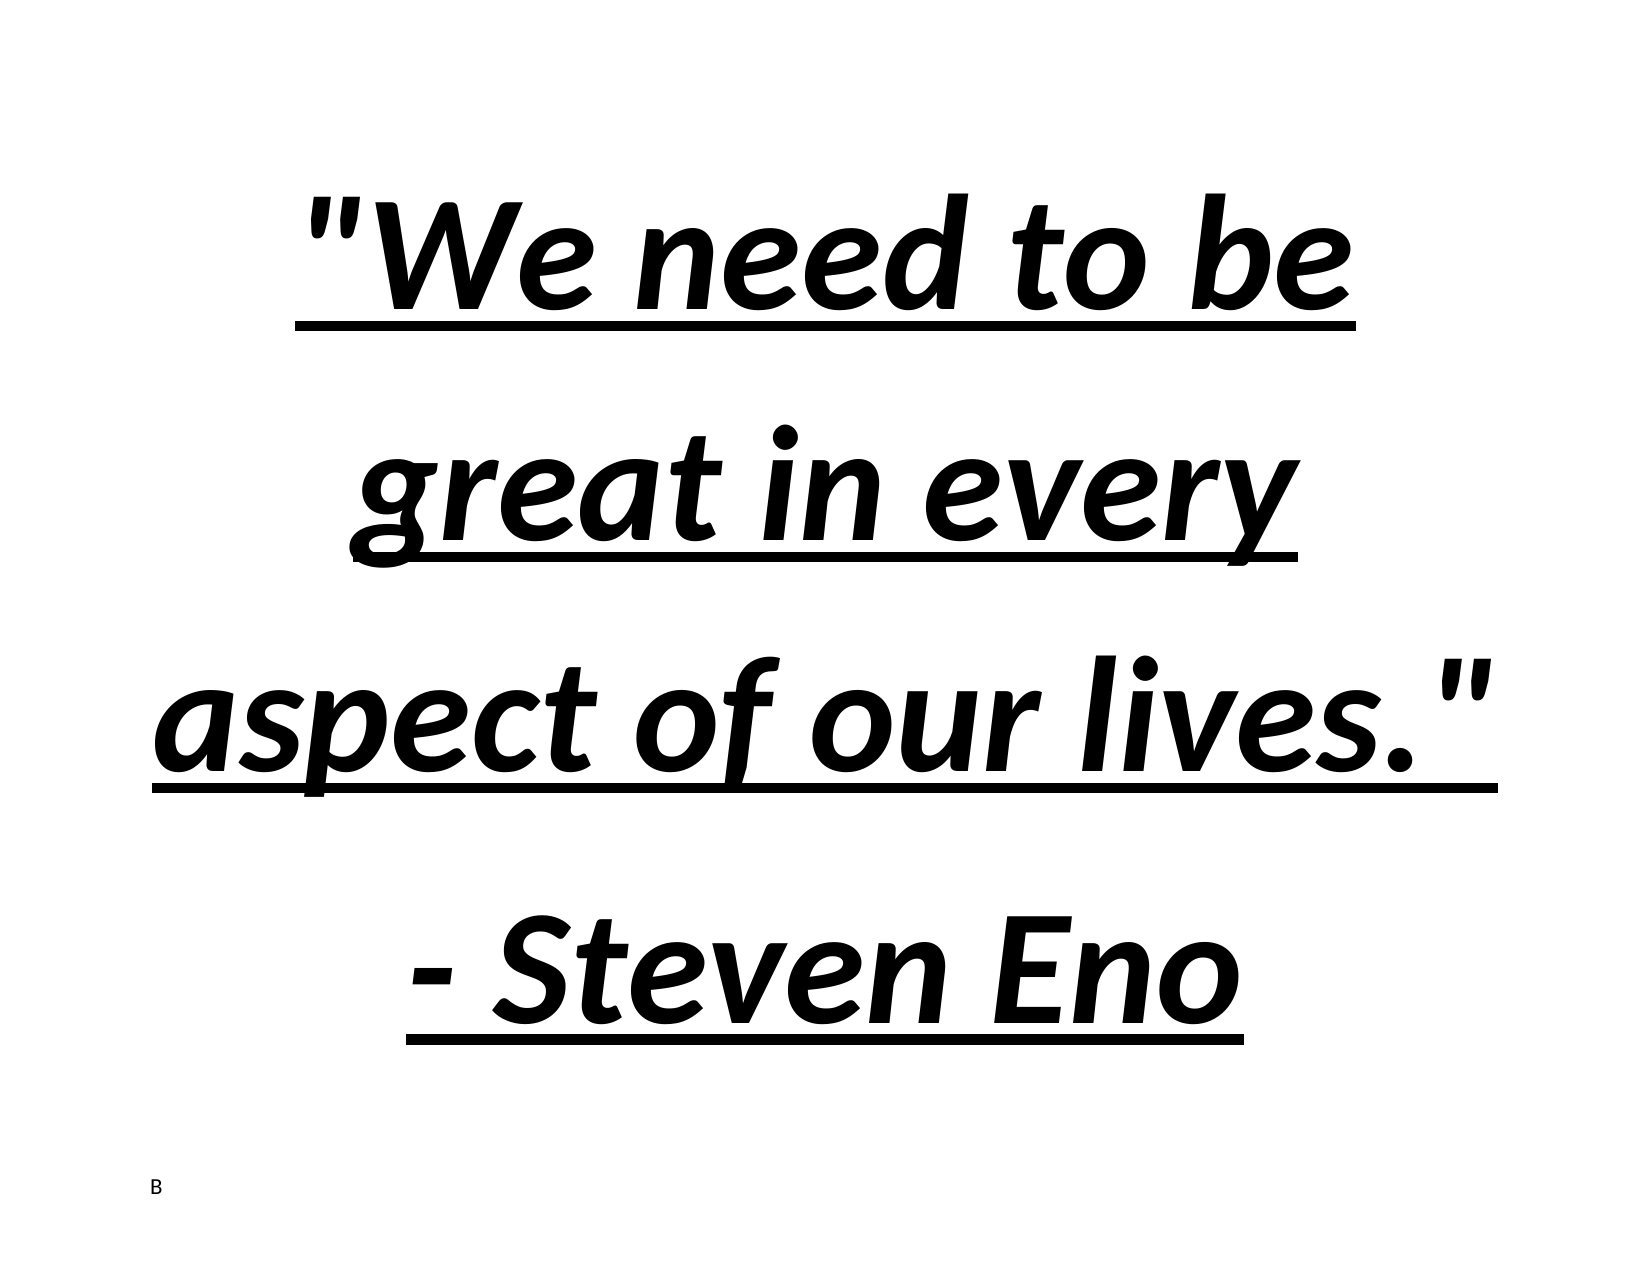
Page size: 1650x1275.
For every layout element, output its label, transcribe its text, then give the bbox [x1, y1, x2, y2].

text - Steven Eno [150, 864, 1500, 1065]
text "We need to be great in every aspect of our lives." [150, 150, 1500, 813]
